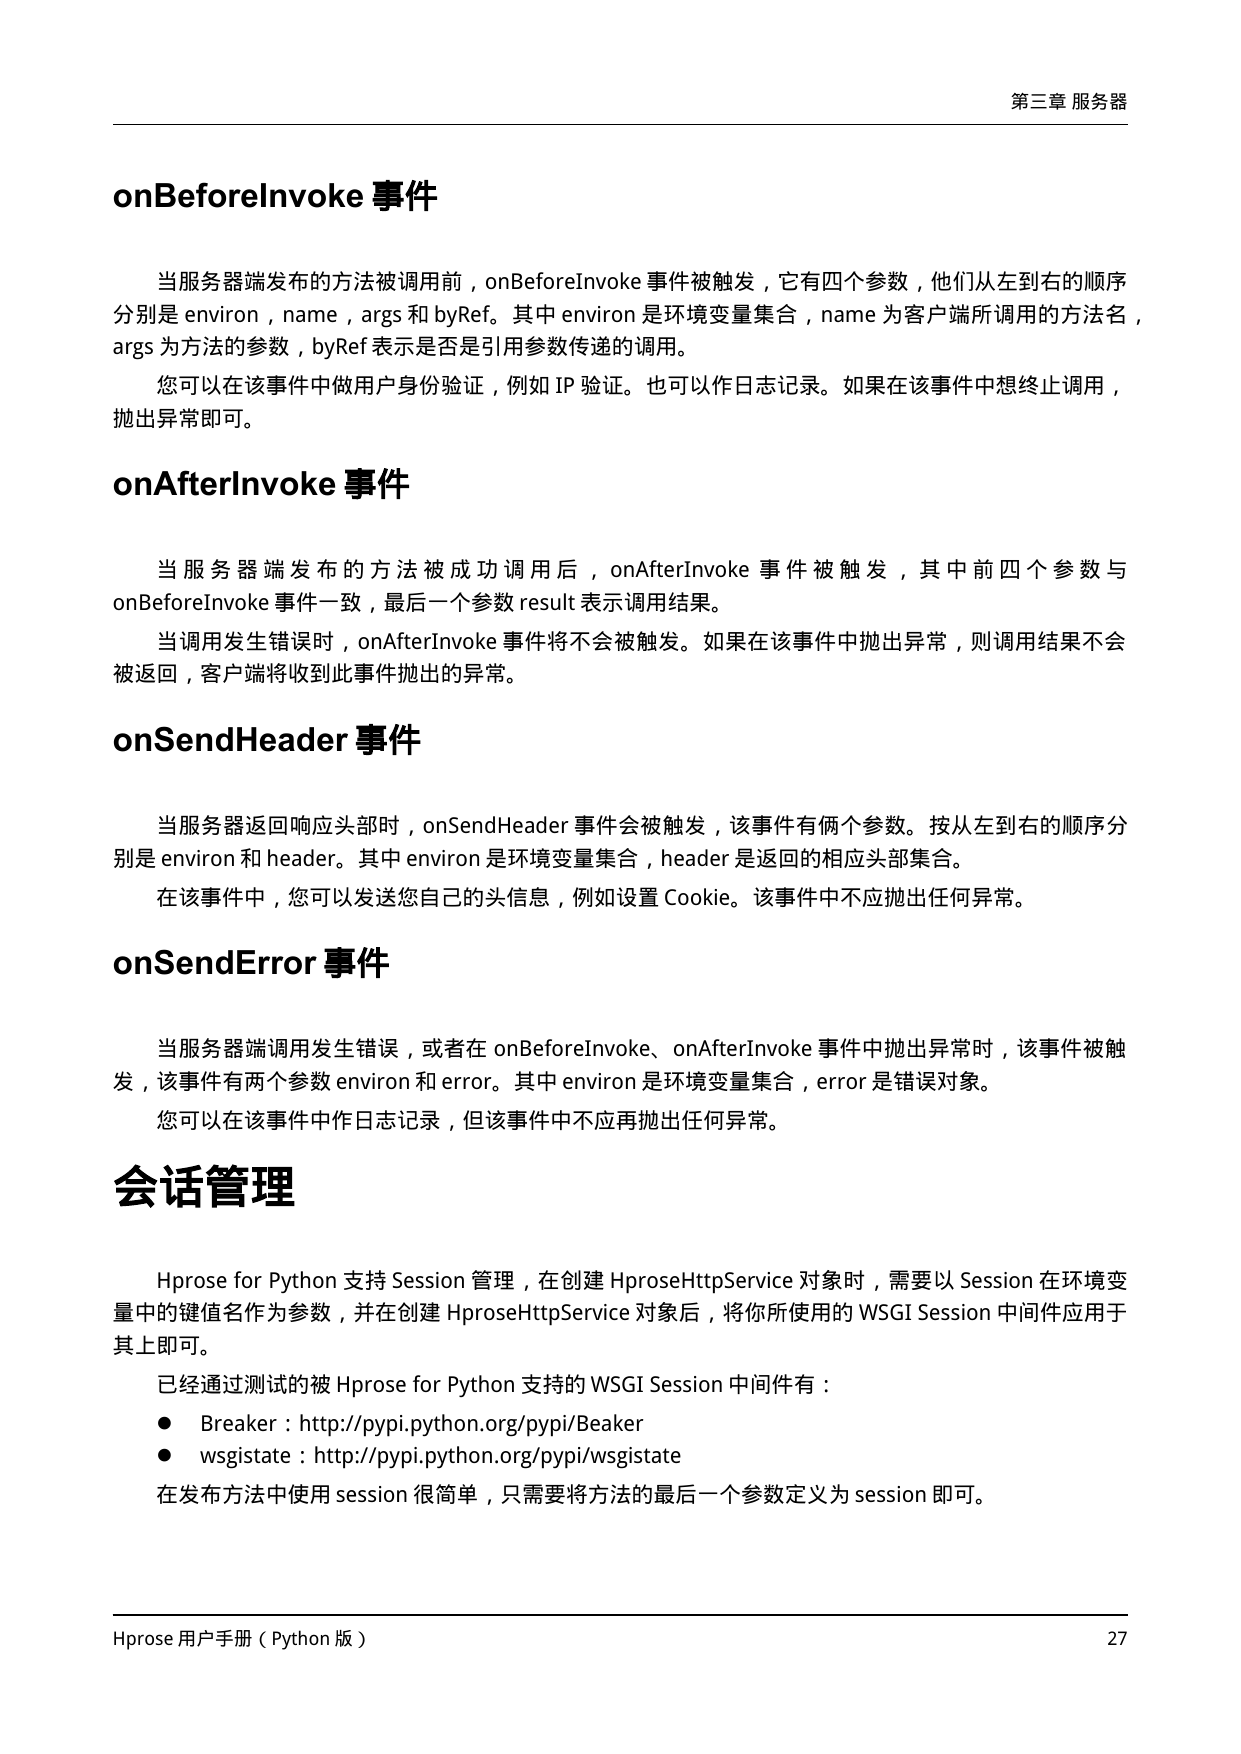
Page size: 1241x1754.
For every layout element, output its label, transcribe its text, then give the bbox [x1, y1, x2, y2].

text 当服务器端发布的方法被成功调用后，onAfterInvoke事件被触发，其中前四个参数与onBeforeInvoke事件一致，最后一个参数result表示调用结果。 [112, 553, 1128, 618]
subtitle onSendHeader事件 [112, 706, 1128, 771]
text 在该事件中，您可以发送您自己的头信息，例如设置Cookie。该事件中不应抛出任何异常。 [112, 880, 1128, 913]
text Breaker：http://pypi.python.org/pypi/Beaker [156, 1407, 1128, 1439]
text Hprose for Python支持Session管理，在创建HproseHttpService对象时，需要以Session在环境变量中的键值名作为参数，并在创建HproseHttpService对象后，将你所使用的WSGI Session中间件应用于其上即可。 [112, 1264, 1128, 1361]
text 当服务器端调用发生错误，或者在onBeforeInvoke、onAfterInvoke事件中抛出异常时，该事件被触发，该事件有两个参数environ和error。其中environ是环境变量集合，error是错误对象。 [112, 1032, 1128, 1097]
subtitle onAfterInvoke事件 [112, 450, 1128, 515]
subtitle onBeforeInvoke事件 [112, 162, 1128, 227]
text 当服务器端发布的方法被调用前，onBeforeInvoke事件被触发，它有四个参数，他们从左到右的顺序分别是environ，name，args和byRef。其中environ是环境变量集合，name为客户端所调用的方法名，args为方法的参数，byRef表示是否是引用参数传递的调用。 [112, 265, 1128, 362]
subtitle 会话管理 [112, 1152, 1128, 1217]
text 当调用发生错误时，onAfterInvoke事件将不会被触发。如果在该事件中抛出异常，则调用结果不会被返回，客户端将收到此事件抛出的异常。 [112, 625, 1128, 690]
text 您可以在该事件中作日志记录，但该事件中不应再抛出任何异常。 [112, 1104, 1128, 1136]
subtitle onSendError事件 [112, 929, 1128, 994]
text 已经通过测试的被Hprose for Python支持的WSGI Session中间件有： [112, 1368, 1128, 1400]
text wsgistate：http://pypi.python.org/pypi/wsgistate [156, 1439, 1128, 1472]
text 当服务器返回响应头部时，onSendHeader事件会被触发，该事件有俩个参数。按从左到右的顺序分别是environ和header。其中environ是环境变量集合，header是返回的相应头部集合。 [112, 809, 1128, 874]
text 您可以在该事件中做用户身份验证，例如IP验证。也可以作日志记录。如果在该事件中想终止调用，抛出异常即可。 [112, 369, 1128, 434]
text 在发布方法中使用session很简单，只需要将方法的最后一个参数定义为session即可。 [112, 1478, 1128, 1511]
